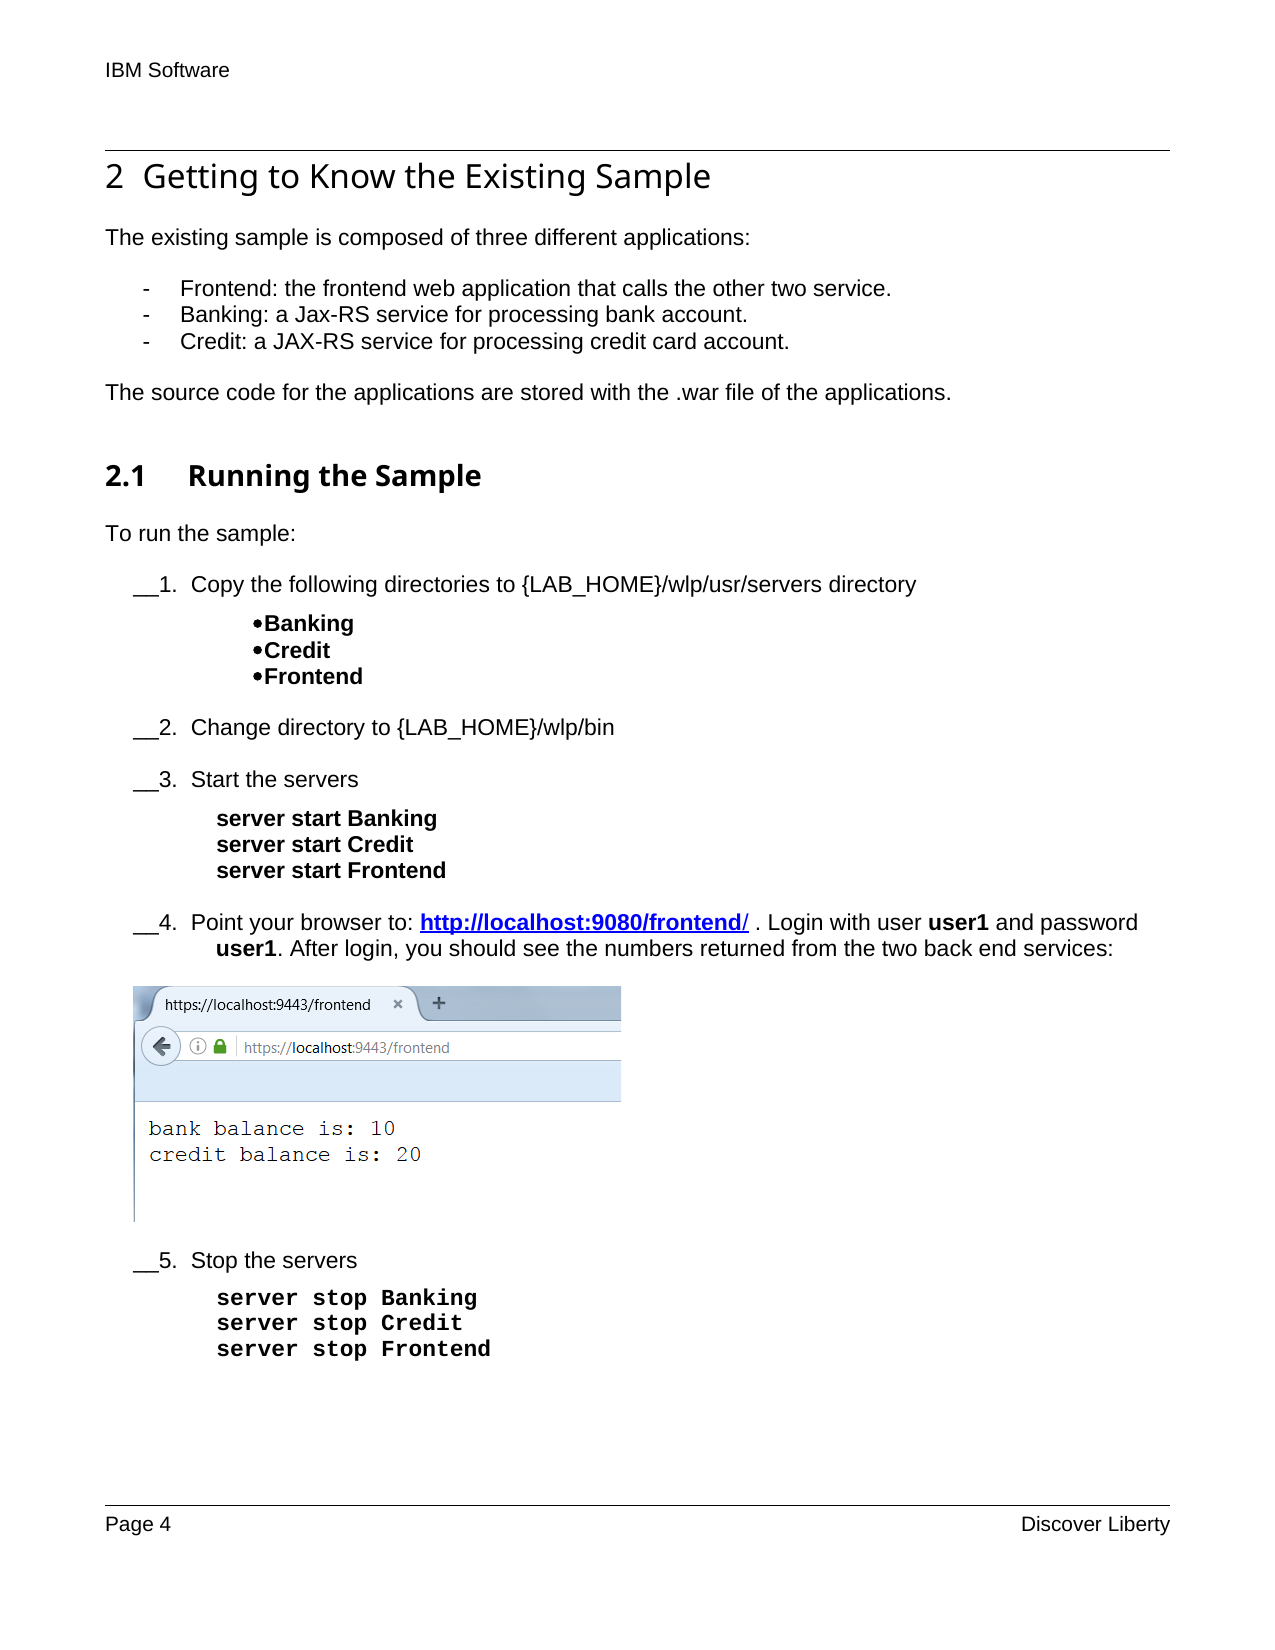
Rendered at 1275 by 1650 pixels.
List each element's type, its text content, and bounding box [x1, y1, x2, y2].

list Frontend [253, 663, 1170, 689]
list Copy the following directories to {LAB_HOME}/wlp/usr/servers directory [133, 571, 1170, 598]
list Frontend: the frontend web application that calls the other two service. [142, 275, 1170, 301]
list server stop Banking [216, 1286, 1170, 1312]
list Credit: a JAX-RS service for processing credit card account. [142, 328, 1170, 354]
list Change directory to {LAB_HOME}/wlp/bin [133, 714, 1170, 741]
subtitle Getting to Know the Existing Sample [105, 151, 1170, 198]
list Stop the servers [133, 1247, 1170, 1273]
list Start the servers [133, 766, 1170, 792]
list Credit [253, 637, 1170, 663]
list server start Credit [216, 831, 1170, 857]
list server stop Frontend [216, 1338, 1170, 1364]
subtitle Running the Sample [105, 455, 1170, 495]
list server start Banking [216, 804, 1170, 831]
list Banking: a Jax-RS service for processing bank account. [142, 301, 1170, 328]
list Point your browser to: http://localhost:9080/frontend/ . Login with user user1 and password user1. After login, you should see the numbers returned from the two back end services: [133, 908, 1170, 961]
picture [133, 986, 622, 1222]
list Banking [253, 610, 1170, 637]
text The existing sample is composed of three different applications: [105, 223, 1170, 250]
list server stop Credit [216, 1312, 1170, 1338]
list server start Frontend [216, 857, 1170, 883]
text To run the sample: [105, 520, 1170, 546]
text The source code for the applications are stored with the .war file of the applications. [105, 379, 1170, 405]
